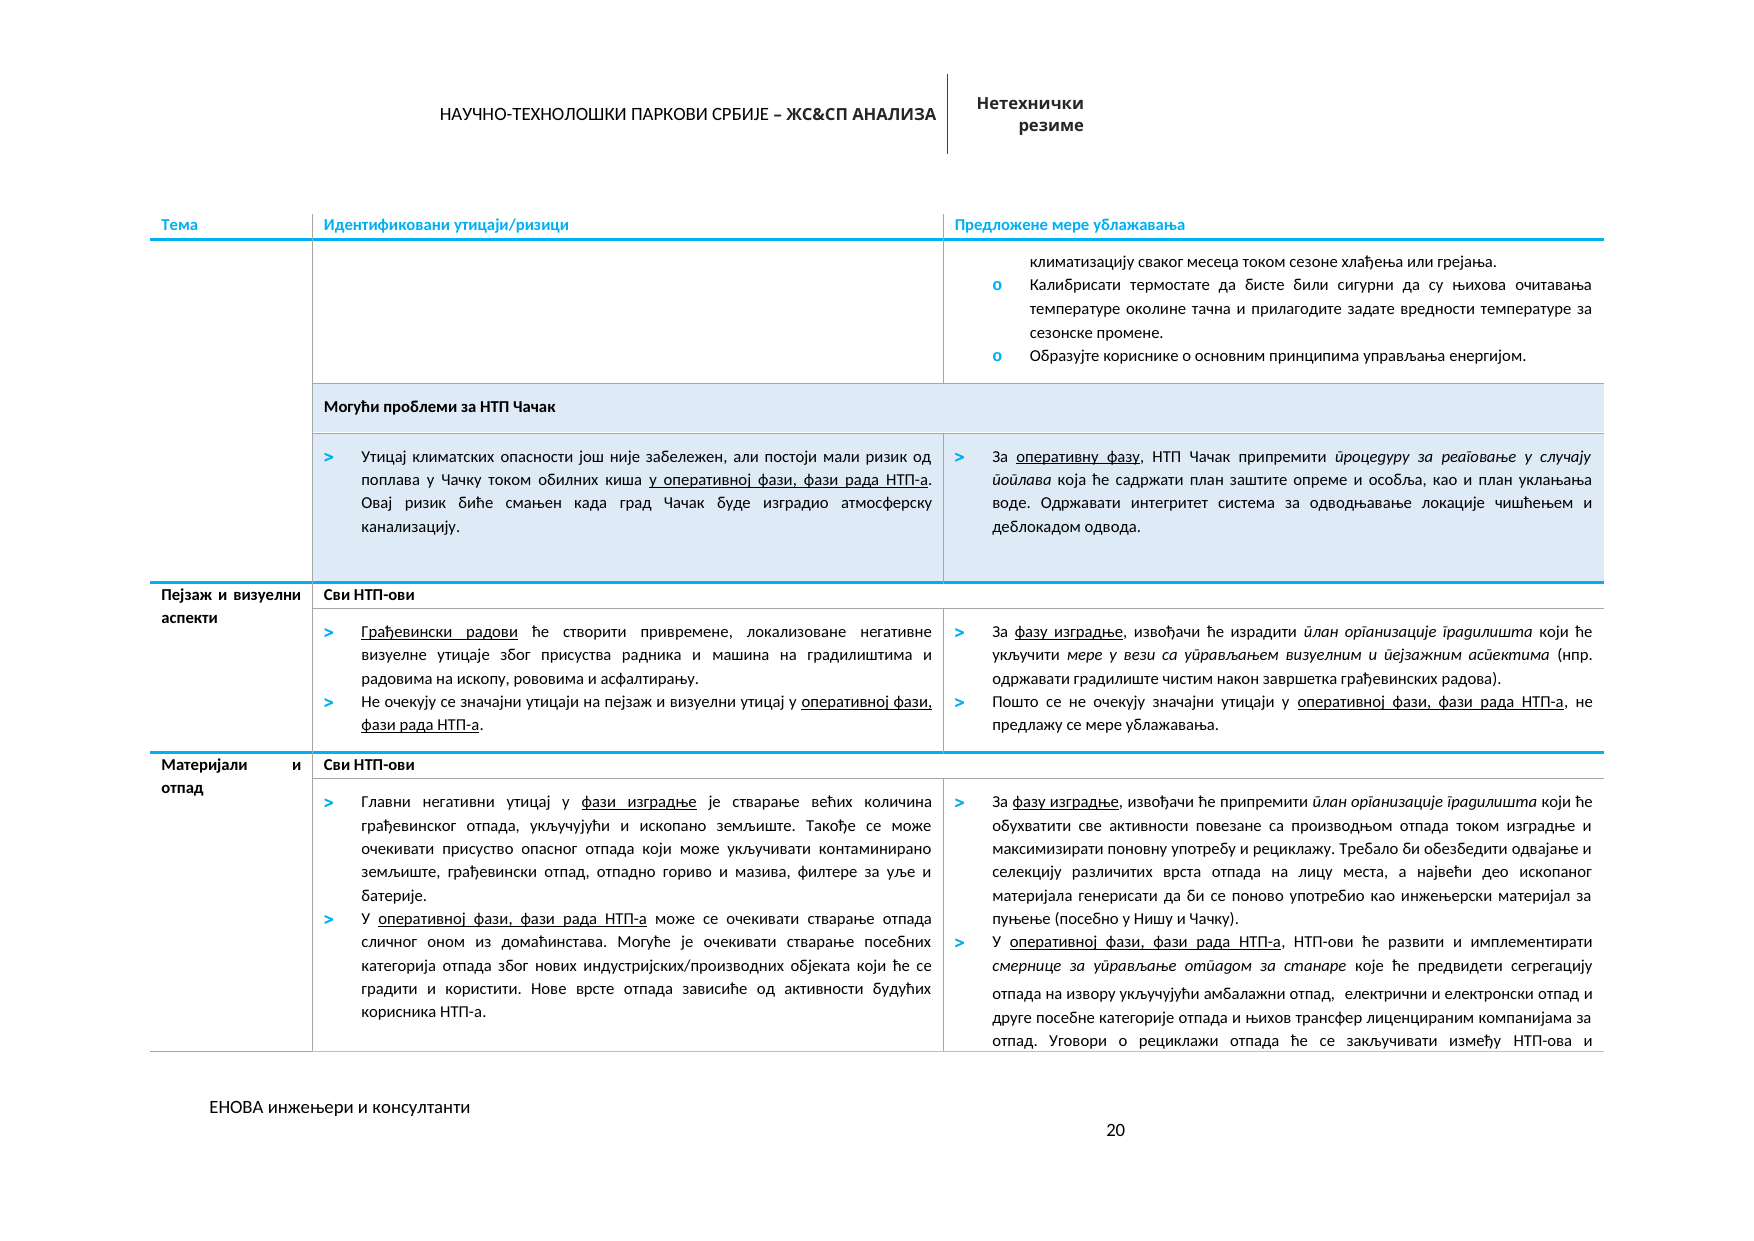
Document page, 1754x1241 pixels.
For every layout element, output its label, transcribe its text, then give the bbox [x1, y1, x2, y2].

table_cell Сви НТП-ови [313, 584, 1604, 608]
table_header Идентификовани утицаји/ризици [313, 214, 943, 238]
table_header Предложене мере ублажавања [944, 214, 1604, 238]
table_cell За фазу изградње, извођачи ће израдити план организације градилишта који ће укључити мере у вези са управљањем визуелним и пејзажним аспектима (нпр. одржавати градилиште чистим након завршетка грађевинских радова). Пошто се не очекују значајни утицаји у оперативној фази, фази рада НТП-а, не предлажу се мере ублажавања. [944, 609, 1604, 751]
table_cell За оперативну фазу, НТП Чачак припремити процедуру за реаговање у случају поплава која ће садржати план заштите опреме и особља, као и план уклањања воде. Одржавати интегритет система за одводњавање локације чишћењем и деблокадом одвода. [944, 434, 1604, 581]
table_header Тема [150, 214, 312, 238]
table_cell Сви НТП-ови [313, 754, 1604, 778]
table_cell Грађевински радови ће створити привремене, локализоване негативне визуелне утицаје због присуства радника и машина на градилиштима и радовима на ископу, рововима и асфалтирању. Не очекују се значајни утицаји на пејзаж и визуелни утицај у оперативној фази, фази рада НТП-а. [313, 609, 943, 751]
table_cell Материјали и отпад [150, 754, 312, 1051]
table_cell Могући проблеми за НТП Чачак [313, 384, 1604, 432]
table_cell Утицај климатских опасности још није забележен, али постоји мали ризик од поплава у Чачку током обилних киша у оперативној фази, фази рада НТП-а. Овај ризик биће смањен када град Чачак буде изградио атмосферску канализацију. [313, 434, 943, 581]
table_cell Пејзаж и визуелни аспекти [150, 584, 312, 751]
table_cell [313, 779, 943, 1051]
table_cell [313, 241, 943, 382]
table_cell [944, 241, 1604, 382]
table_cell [944, 779, 1604, 1051]
